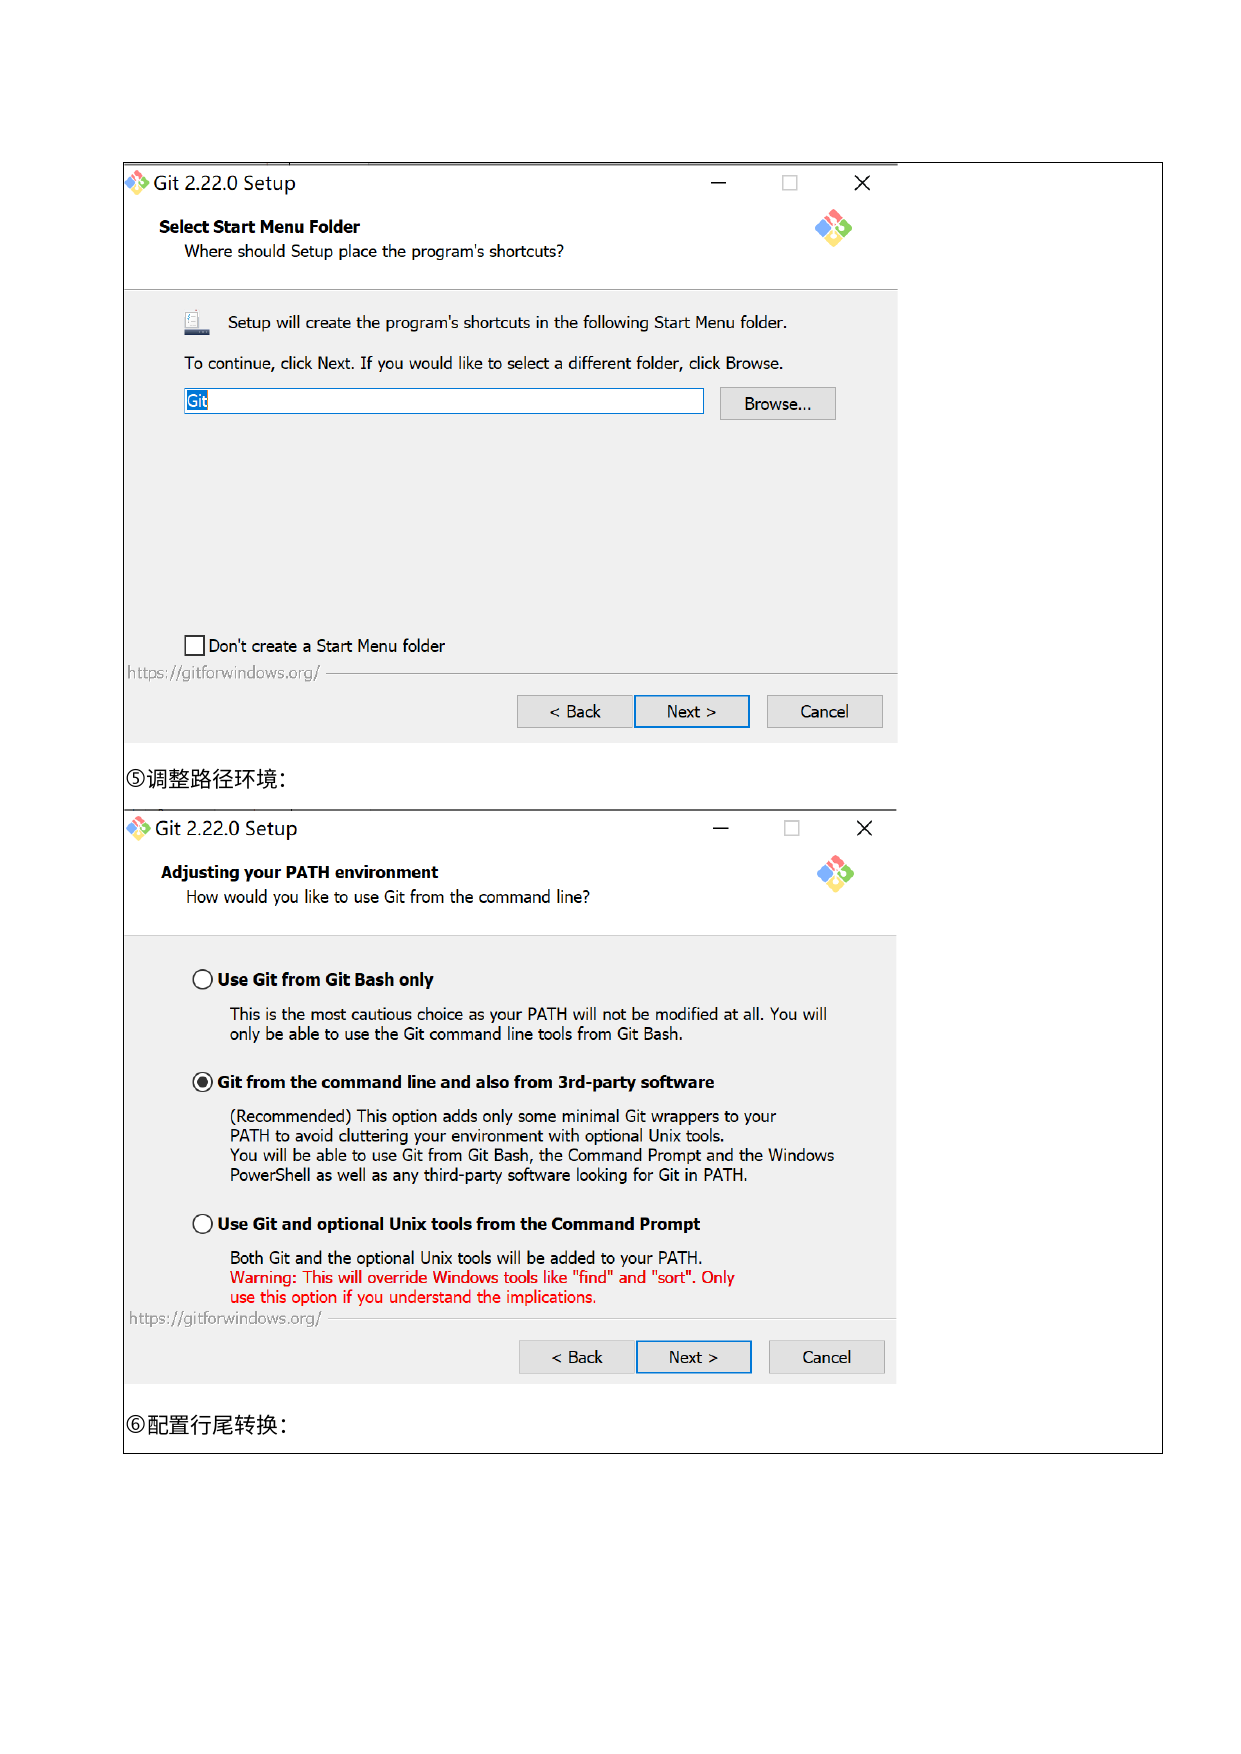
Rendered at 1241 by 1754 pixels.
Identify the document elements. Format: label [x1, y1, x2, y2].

table_cell [124, 163, 1162, 1453]
